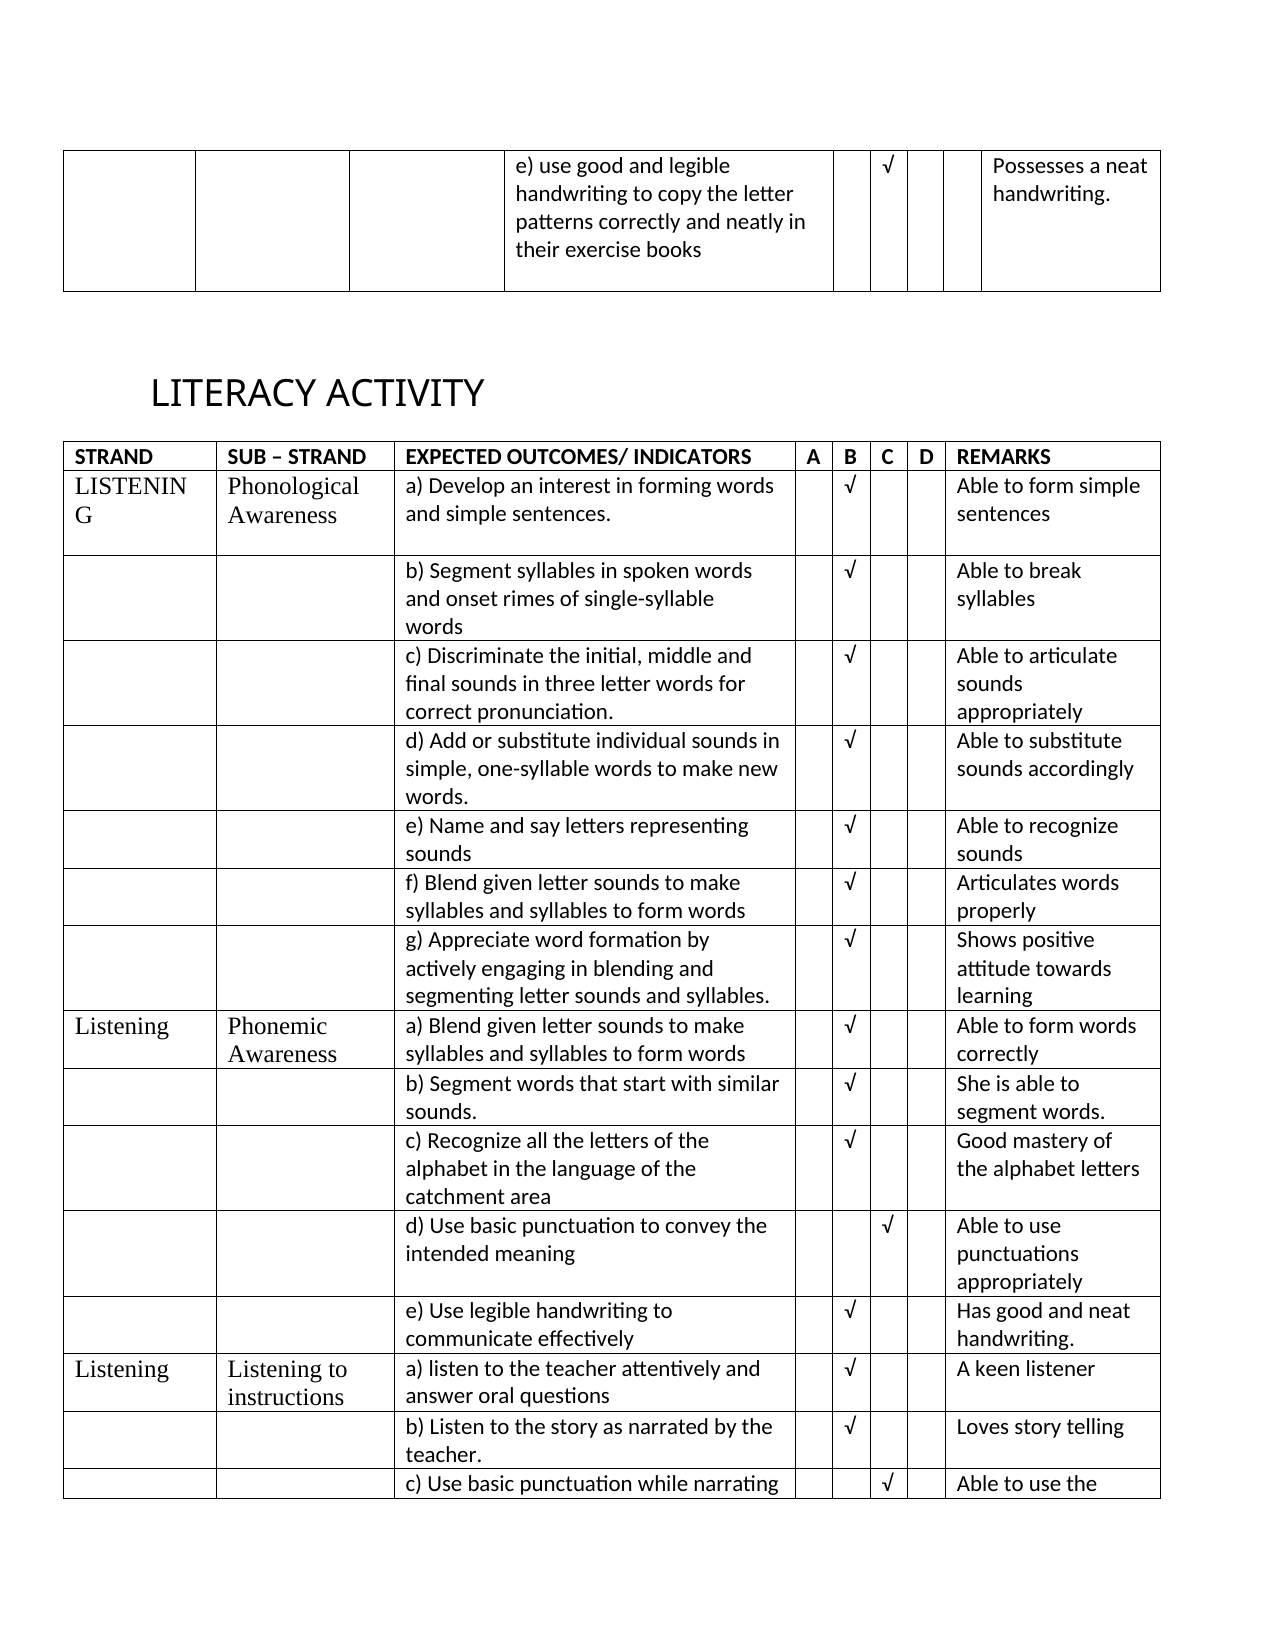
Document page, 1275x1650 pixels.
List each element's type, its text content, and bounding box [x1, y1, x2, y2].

table_cell [796, 641, 832, 725]
table_cell [833, 1211, 870, 1296]
table_cell A keen listener [946, 1354, 1160, 1411]
table_header STRAND [64, 442, 216, 470]
table_cell [64, 1469, 216, 1498]
table_cell [908, 869, 945, 924]
table_cell [796, 811, 832, 867]
table_cell [196, 151, 349, 291]
table_cell Has good and neat handwriting. [946, 1297, 1160, 1353]
table_cell [796, 1354, 832, 1411]
table_cell √ [833, 869, 870, 924]
table_cell [871, 811, 907, 867]
table_cell Phonemic Awareness [217, 1011, 394, 1068]
table_cell [871, 641, 907, 725]
table_cell √ [833, 926, 870, 1010]
table_cell [796, 556, 832, 640]
table_cell [908, 1069, 945, 1125]
table_cell [871, 471, 907, 555]
table_cell √ [833, 641, 870, 725]
table_cell √ [833, 1011, 870, 1068]
table_cell [796, 1011, 832, 1068]
table_cell [908, 556, 945, 640]
table_cell [217, 1211, 394, 1296]
table_cell [871, 1069, 907, 1125]
table_cell [796, 726, 832, 810]
table_header B [833, 442, 870, 470]
table_cell [796, 869, 832, 924]
table_cell [908, 1354, 945, 1411]
table_cell [871, 926, 907, 1010]
table_cell e) Use legible handwriting to communicate effectively [395, 1297, 795, 1353]
table_cell [871, 1354, 907, 1411]
table_cell [217, 926, 394, 1010]
table_cell c) Recognize all the letters of the alphabet in the language of the catchment area [395, 1126, 795, 1210]
table_cell [871, 1126, 907, 1210]
table_header C [871, 442, 907, 470]
table_cell [908, 1469, 945, 1498]
table_cell She is able to segment words. [946, 1069, 1160, 1125]
table_cell Able to articulate sounds appropriately [946, 641, 1160, 725]
table_cell d) Add or substitute individual sounds in simple, one-syllable words to make new words. [395, 726, 795, 810]
table_cell [908, 1011, 945, 1068]
table_cell c) Discriminate the initial, middle and final sounds in three letter words for correct pronunciation. [395, 641, 795, 725]
table_cell [871, 1297, 907, 1353]
table_cell g) Appreciate word formation by actively engaging in blending and segmenting letter sounds and syllables. [395, 926, 795, 1010]
table_cell [217, 1069, 394, 1125]
table_cell [871, 869, 907, 924]
table_cell Possesses a neat handwriting. [982, 151, 1160, 291]
table_cell Listening [64, 1354, 216, 1411]
table_cell [908, 1211, 945, 1296]
table_cell Phonological Awareness [217, 471, 394, 555]
table_cell [834, 151, 870, 291]
table_cell [908, 926, 945, 1010]
table_cell d) Use basic punctuation to convey the intended meaning [395, 1211, 795, 1296]
table_cell [796, 1412, 832, 1468]
table_cell [64, 556, 216, 640]
table_cell [64, 811, 216, 867]
table_cell [944, 151, 981, 291]
table_cell [217, 556, 394, 640]
table_cell b) Segment words that start with similar sounds. [395, 1069, 795, 1125]
table_cell [871, 726, 907, 810]
table_cell [908, 1126, 945, 1210]
table_cell [350, 151, 504, 291]
table_cell Able to break syllables [946, 556, 1160, 640]
table_cell [217, 1126, 394, 1210]
table_cell √ [833, 811, 870, 867]
table_cell [64, 926, 216, 1010]
table_header SUB – STRAND [217, 442, 394, 470]
table_cell e) Name and say letters representing sounds [395, 811, 795, 867]
table_cell √ [833, 1354, 870, 1411]
table_cell [64, 1412, 216, 1468]
text LITERACY ACTIVITY [150, 367, 1125, 418]
table_cell Able to recognize sounds [946, 811, 1160, 867]
table_cell [796, 1297, 832, 1353]
table_cell [796, 1469, 832, 1498]
table_cell √ [871, 151, 907, 291]
table_cell [64, 1297, 216, 1353]
table_cell Shows positive attitude towards learning [946, 926, 1160, 1010]
table_cell [64, 1069, 216, 1125]
table_cell [908, 1412, 945, 1468]
table_cell Loves story telling [946, 1412, 1160, 1468]
table_cell Articulates words properly [946, 869, 1160, 924]
table_cell Able to substitute sounds accordingly [946, 726, 1160, 810]
table_cell [908, 471, 945, 555]
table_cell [946, 1469, 1160, 1498]
table_cell a) Develop an interest in forming words and simple sentences. [395, 471, 795, 555]
table_cell [64, 869, 216, 924]
table_cell a) Blend given letter sounds to make syllables and syllables to form words [395, 1011, 795, 1068]
table_cell [796, 471, 832, 555]
table_cell [64, 1211, 216, 1296]
table_cell Able to form words correctly [946, 1011, 1160, 1068]
table_cell √ [833, 556, 870, 640]
table_cell LISTENING [64, 471, 216, 555]
table_header A [796, 442, 832, 470]
table_cell [64, 726, 216, 810]
table_cell Able to use punctuations appropriately [946, 1211, 1160, 1296]
table_cell Listening [64, 1011, 216, 1068]
table_cell [871, 1011, 907, 1068]
table_cell √ [833, 471, 870, 555]
table_cell [64, 641, 216, 725]
table_header EXPECTED OUTCOMES/ INDICATORS [395, 442, 795, 470]
table_cell [217, 1469, 394, 1498]
table_cell [217, 641, 394, 725]
table_cell [64, 151, 195, 291]
table_cell b) Segment syllables in spoken words and onset rimes of single-syllable words [395, 556, 795, 640]
table_cell [908, 1297, 945, 1353]
table_cell [908, 641, 945, 725]
table_cell √ [833, 726, 870, 810]
table_cell [796, 1126, 832, 1210]
table_cell √ [833, 1297, 870, 1353]
table_cell Listening to instructions [217, 1354, 394, 1411]
table_cell [871, 556, 907, 640]
table_cell [217, 1297, 394, 1353]
table_header REMARKS [946, 442, 1160, 470]
table_cell f) Blend given letter sounds to make syllables and syllables to form words [395, 869, 795, 924]
table_cell [217, 811, 394, 867]
table_cell √ [833, 1069, 870, 1125]
table_header D [908, 442, 945, 470]
table_cell b) Listen to the story as narrated by the teacher. [395, 1412, 795, 1468]
table_cell [796, 926, 832, 1010]
table_cell √ [871, 1211, 907, 1296]
table_cell [217, 869, 394, 924]
table_cell [871, 1412, 907, 1468]
table_cell Able to form simple sentences [946, 471, 1160, 555]
table_cell [833, 1469, 870, 1498]
table_cell [908, 811, 945, 867]
table_cell [217, 726, 394, 810]
table_cell √ [871, 1469, 907, 1498]
table_cell a) listen to the teacher attentively and answer oral questions [395, 1354, 795, 1411]
table_cell Good mastery of the alphabet letters [946, 1126, 1160, 1210]
table_cell [64, 1126, 216, 1210]
table_cell [217, 1412, 394, 1468]
table_cell [796, 1211, 832, 1296]
table_cell √ [833, 1412, 870, 1468]
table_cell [395, 1469, 795, 1498]
table_cell [908, 726, 945, 810]
table_cell e) use good and legible handwriting to copy the letter patterns correctly and neatly in their exercise books [505, 151, 833, 291]
table_cell √ [833, 1126, 870, 1210]
table_cell [796, 1069, 832, 1125]
table_cell [908, 151, 943, 291]
